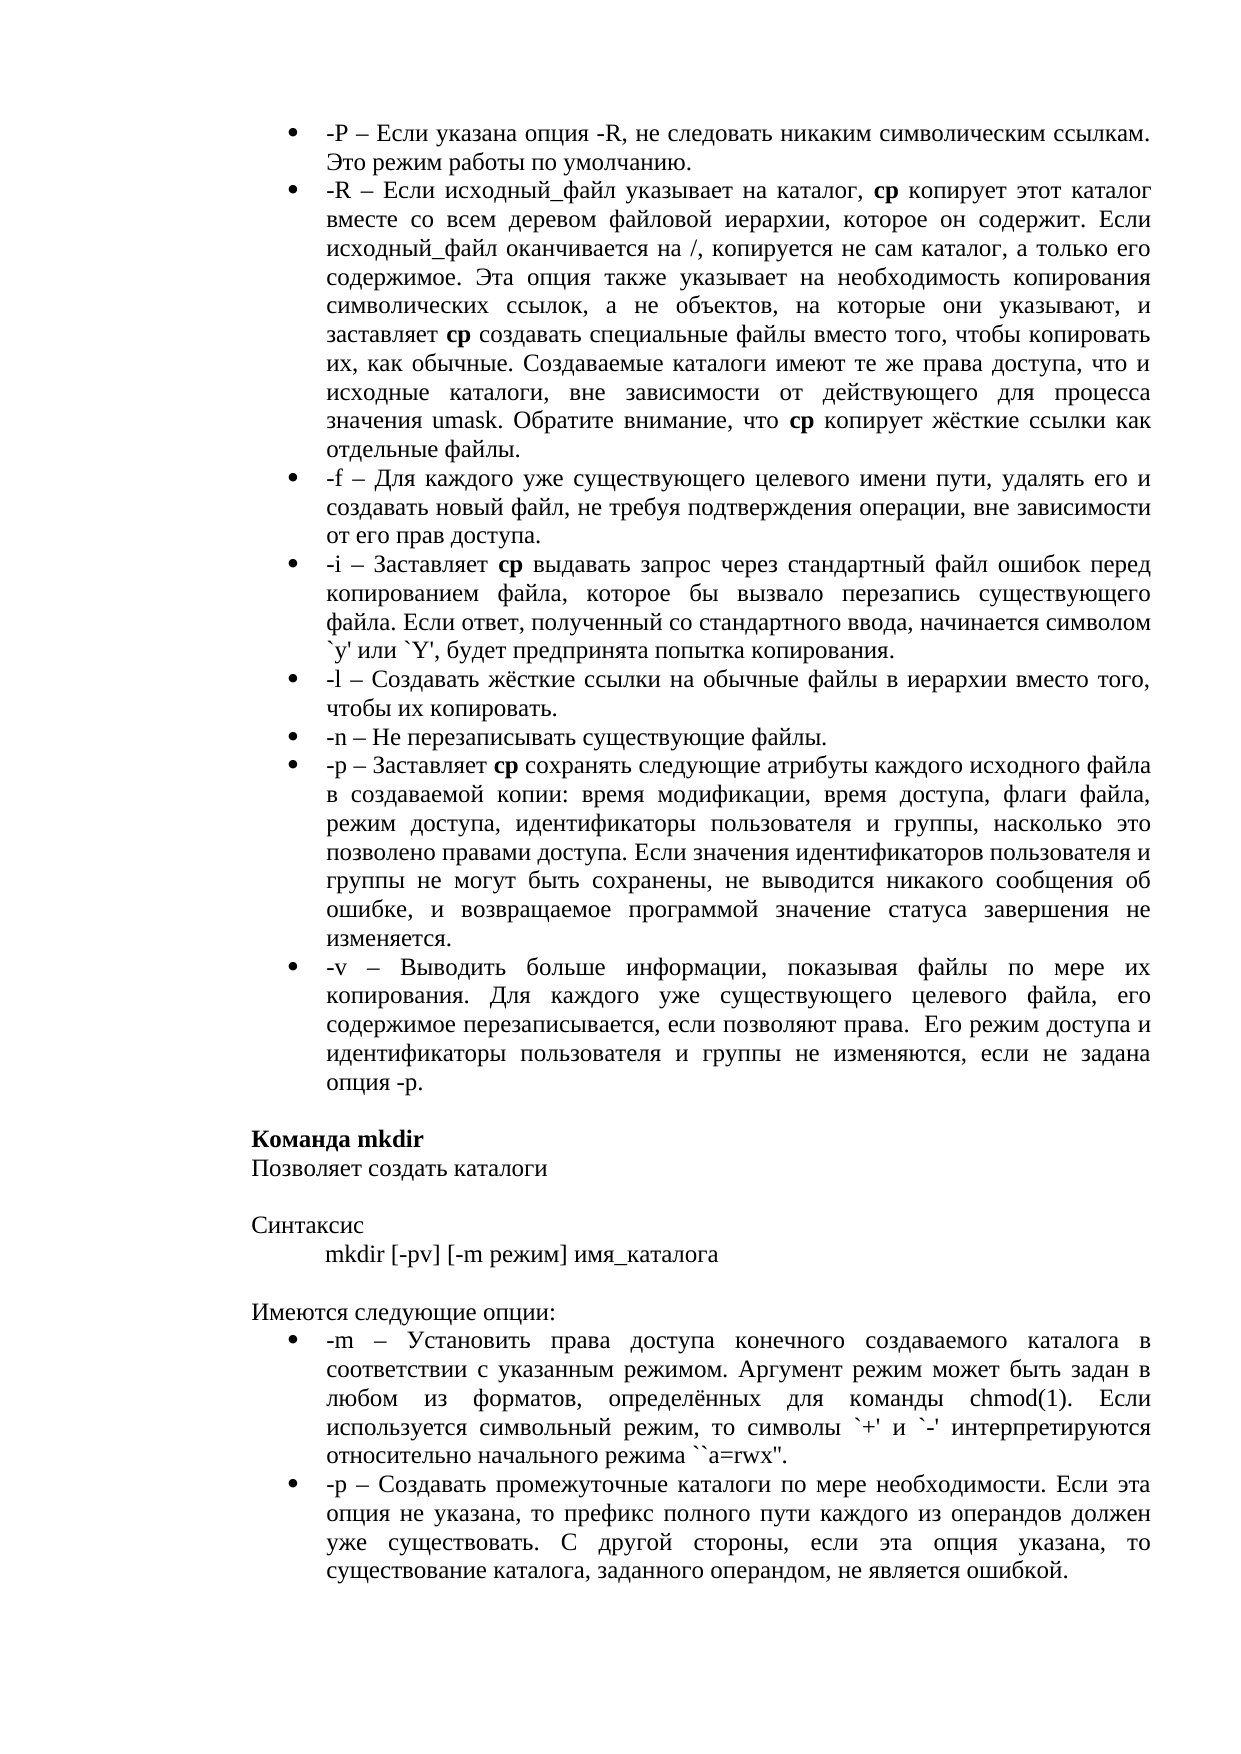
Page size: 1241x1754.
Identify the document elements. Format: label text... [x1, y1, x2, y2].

list -n – Не перезаписывать существующие файлы. [288, 722, 1152, 751]
text mkdir [-pv] [-m режим] имя_каталога [251, 1239, 1152, 1268]
text Позволяет создать каталоги [177, 1153, 1152, 1182]
list -v – Выводить больше информации, показывая файлы по мере их копирования. Для каждого уже существующего целевого файла, его содержимое перезаписывается, если позволяют права. Его режим доступа и идентификаторы пользователя и группы не изменяются, если не задана опция -p. [288, 952, 1152, 1096]
list -m – Установить права доступа конечного создаваемого каталога в соответствии с указанным режимом. Аргумент режим может быть задан в любом из форматов, определённых для команды chmod(1). Если используется символьный режим, то символы `+' и `-' интерпретируются относительно начального режима ``a=rwx''. [288, 1326, 1152, 1469]
text Имеются следующие опции: [177, 1297, 1152, 1326]
list -l – Создавать жёсткие ссылки на обычные файлы в иерархии вместо того, чтобы их копировать. [288, 664, 1152, 722]
list -P – Если указана опция -R, не следовать никаким символическим ссылкам. Это режим работы по умолчанию. [288, 118, 1152, 176]
list -f – Для каждого уже существующего целевого имени пути, удалять его и создавать новый файл, не требуя подтверждения операции, вне зависимости от его прав доступа. [288, 463, 1152, 549]
list -p – Создавать промежуточные каталоги по мере необходимости. Если эта опция не указана, то префикс полного пути каждого из операндов должен уже существовать. С другой стороны, если эта опция указана, то существование каталога, заданного операндом, не является ошибкой. [288, 1469, 1152, 1584]
list -p – Заставляет cp сохранять следующие атрибуты каждого исходного файла в создаваемой копии: время модификации, время доступа, флаги файла, режим доступа, идентификаторы пользователя и группы, насколько это позволено правами доступа. Если значения идентификаторов пользователя и группы не могут быть сохранены, не выводится никакого сообщения об ошибке, и возвращаемое программой значение статуса завершения не изменяется. [288, 751, 1152, 952]
list -i – Заставляет cp выдавать запрос через стандартный файл ошибок перед копированием файла, которое бы вызвало перезапись существующего файла. Если ответ, полученный со стандартного ввода, начинается символом `y' или `Y', будет предпринята попытка копирования. [288, 549, 1152, 664]
text Синтаксис [177, 1211, 1152, 1239]
text Команда mkdir [177, 1124, 1152, 1153]
list -R – Если исходный_файл указывает на каталог, cp копирует этот каталог вместе со всем деревом файловой иерархии, которое он содержит. Если исходный_файл оканчивается на /, копируется не сам каталог, а только его содержимое. Эта опция также указывает на необходимость копирования символических ссылок, а не объектов, на которые они указывают, и заставляет cp создавать специальные файлы вместо того, чтобы копировать их, как обычные. Создаваемые каталоги имеют те же права доступа, что и исходные каталоги, вне зависимости от действующего для процесса значения umask. Обратите внимание, что cp копирует жёсткие ссылки как отдельные файлы. [288, 176, 1152, 463]
